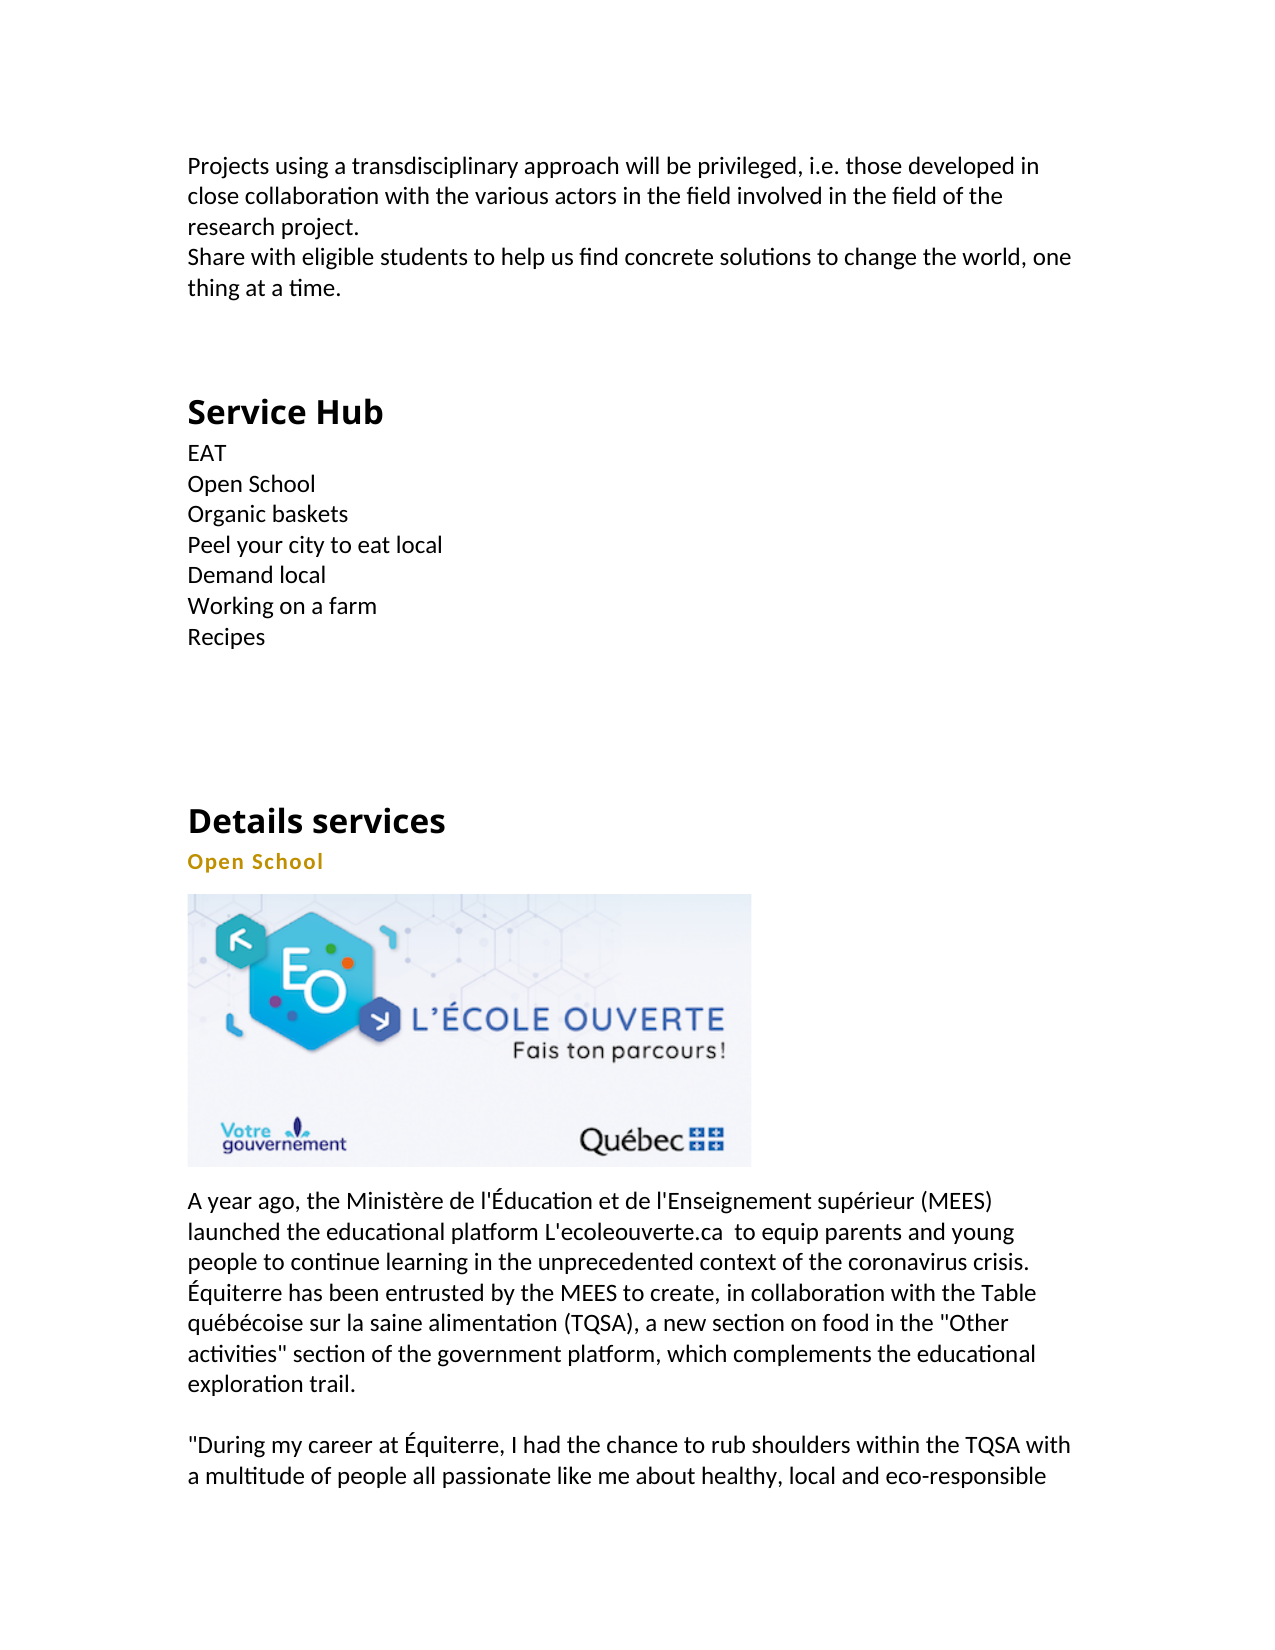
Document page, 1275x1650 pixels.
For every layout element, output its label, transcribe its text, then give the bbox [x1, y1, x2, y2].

subtitle Service Hub [187, 389, 1087, 434]
text Projects using a transdisciplinary approach will be privileged, i.e. those developed in close collaboration with the various actors in the field involved in the field of the research project. [187, 150, 1087, 242]
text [187, 1399, 1087, 1491]
text Demand local [187, 560, 1087, 590]
text Open School [187, 468, 1087, 499]
text Peel your city to eat local [187, 529, 1087, 560]
subtitle Open School [187, 847, 1087, 875]
text Recipes [187, 621, 1087, 651]
subtitle Details services [187, 798, 1087, 844]
text Working on a farm [187, 590, 1087, 621]
text EAT [187, 438, 1087, 468]
text Organic baskets [187, 499, 1087, 529]
picture [187, 894, 752, 1167]
text Share with eligible students to help us find concrete solutions to change the world, one thing at a time. [187, 242, 1087, 303]
